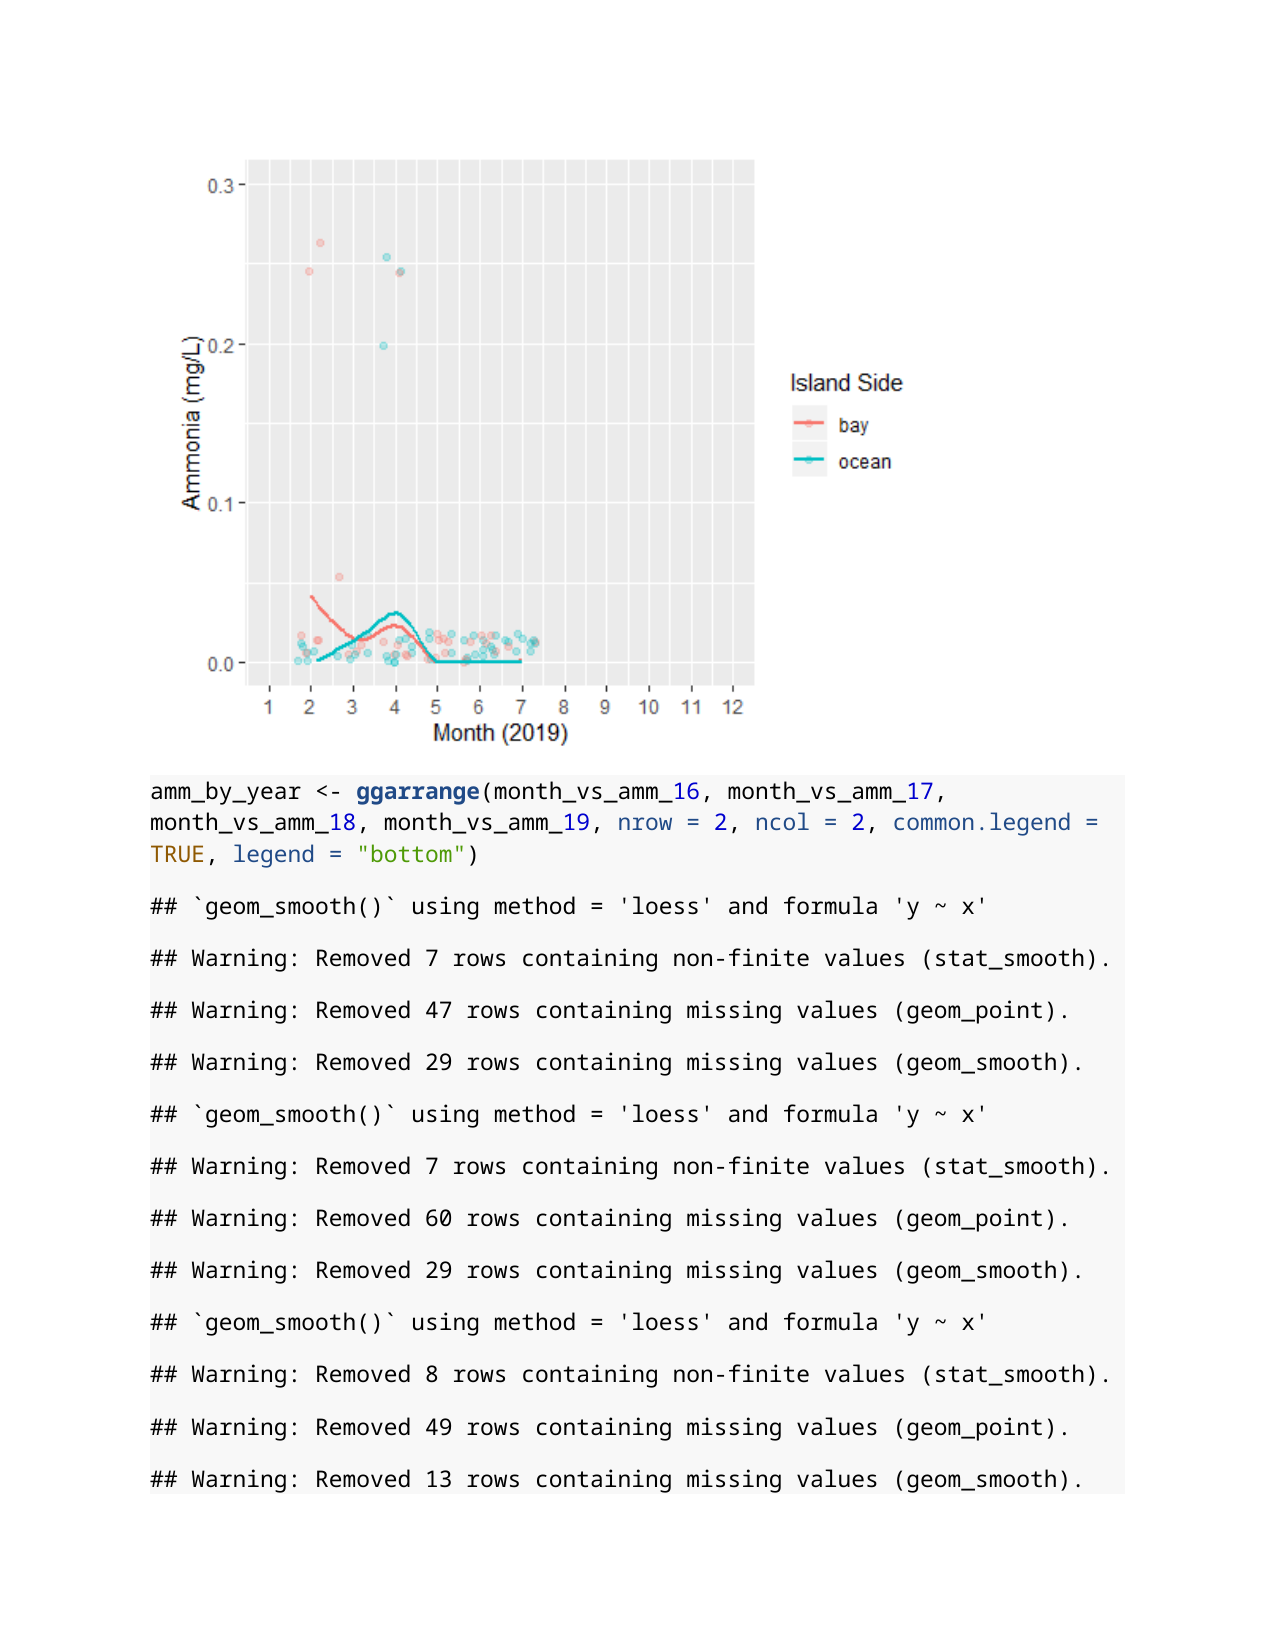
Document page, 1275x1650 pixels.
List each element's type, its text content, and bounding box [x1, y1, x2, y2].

text ## Warning: Removed 29 rows containing missing values (geom_smooth). [150, 1254, 1125, 1286]
text ## Warning: Removed 7 rows containing non-finite values (stat_smooth). [150, 1150, 1125, 1181]
text ## `geom_smooth()` using method = 'loess' and formula 'y ~ x' [150, 890, 1125, 921]
text ## Warning: Removed 8 rows containing non-finite values (stat_smooth). [150, 1358, 1125, 1390]
text ## Warning: Removed 13 rows containing missing values (geom_smooth). [150, 1463, 1125, 1494]
text ## `geom_smooth()` using method = 'loess' and formula 'y ~ x' [150, 1306, 1125, 1338]
text amm_by_year <- ggarrange(month_vs_amm_16, month_vs_amm_17, month_vs_amm_18, month_vs_amm_19, nrow = 2, ncol = 2, common.legend = TRUE, legend = "bottom") [480, 775, 1125, 869]
text ## Warning: Removed 7 rows containing non-finite values (stat_smooth). [150, 942, 1125, 973]
text ## Warning: Removed 49 rows containing missing values (geom_point). [150, 1411, 1125, 1442]
text ## Warning: Removed 29 rows containing missing values (geom_smooth). [150, 1046, 1125, 1077]
text ## Warning: Removed 60 rows containing missing values (geom_point). [150, 1202, 1125, 1233]
text ## Warning: Removed 47 rows containing missing values (geom_point). [150, 994, 1125, 1025]
text ## `geom_smooth()` using method = 'loess' and formula 'y ~ x' [150, 1098, 1125, 1129]
picture [168, 150, 927, 757]
